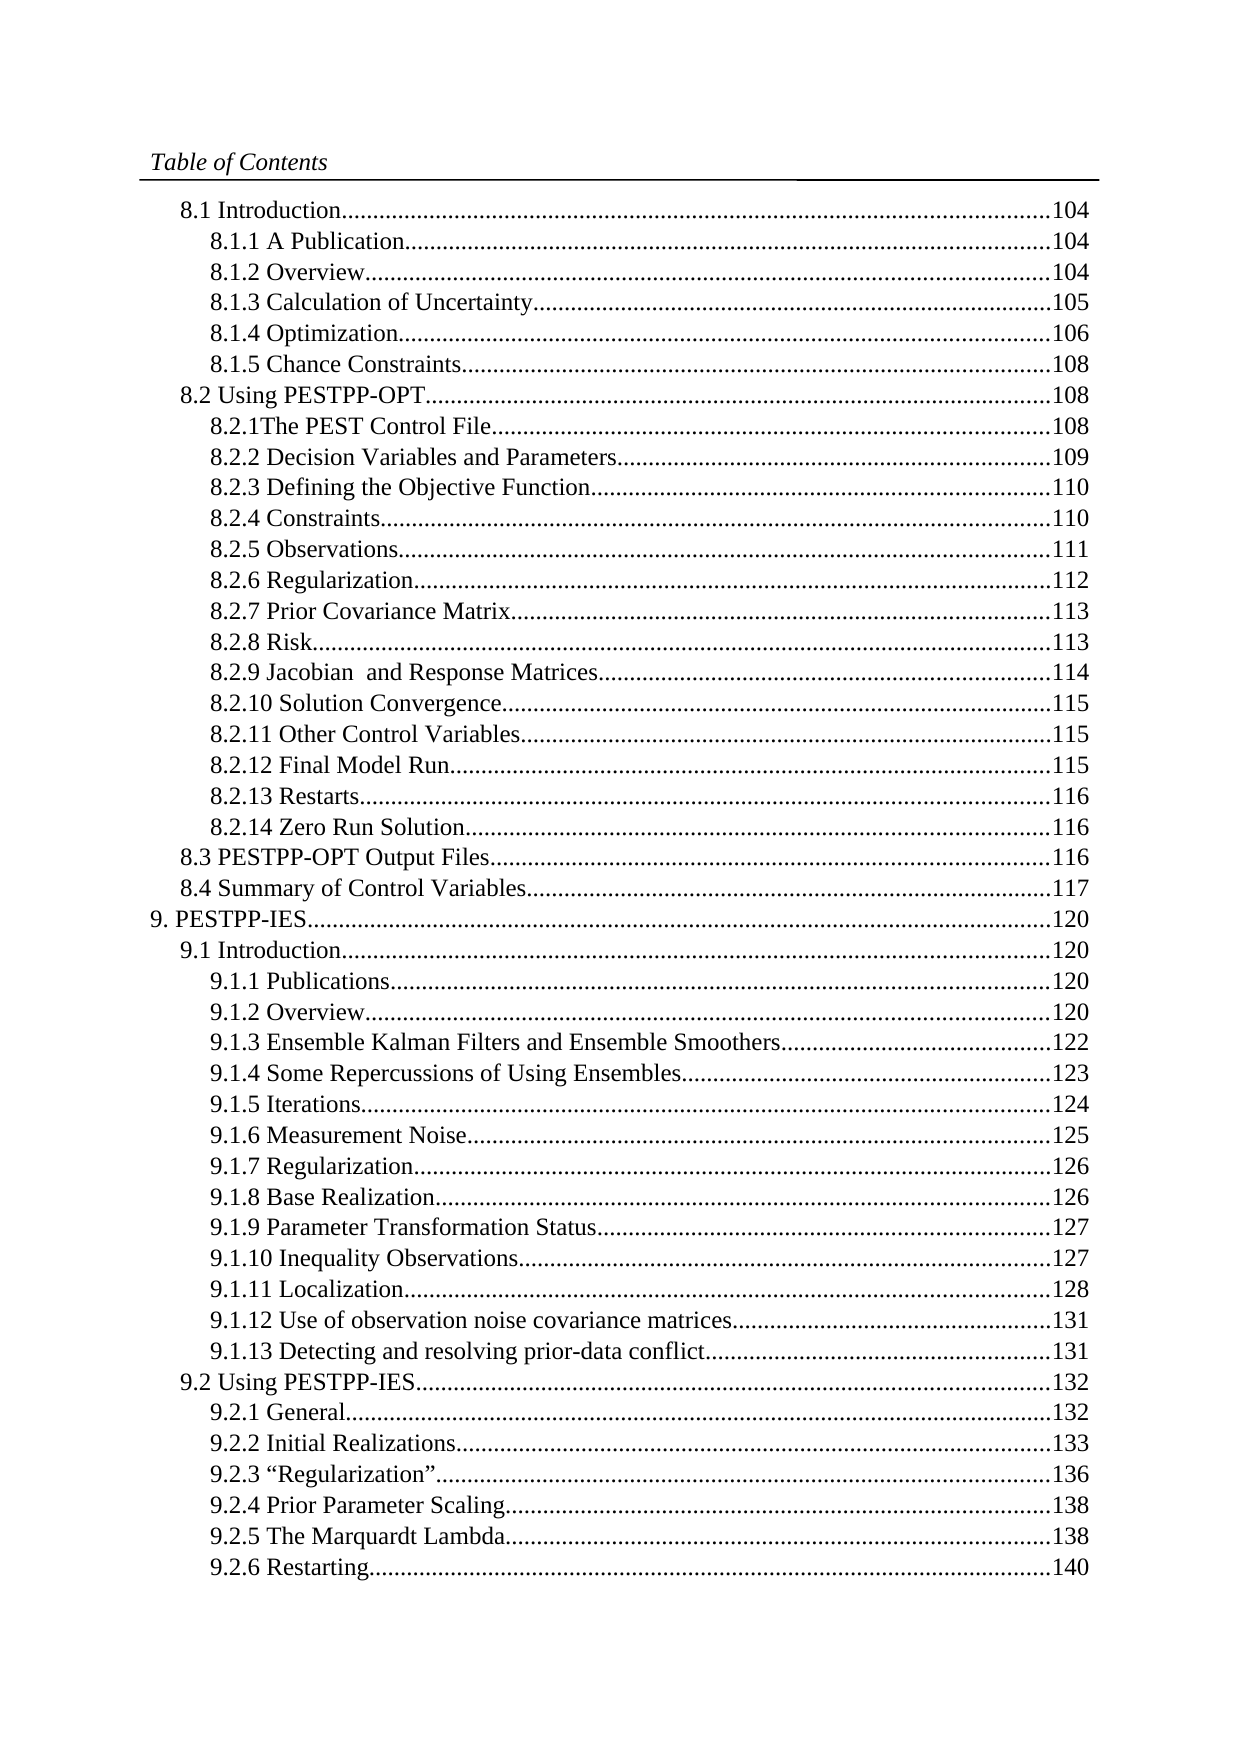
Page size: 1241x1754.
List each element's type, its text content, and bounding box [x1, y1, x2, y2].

text 8.4 Summary of Control Variables 117 [180, 873, 1090, 902]
text 8.2.8 Risk 113 [210, 627, 1090, 655]
text 8.2.13 Restarts 116 [210, 781, 1090, 809]
text 8.1 Introduction 104 [180, 195, 1090, 224]
text 9.1.5 Iterations 124 [210, 1089, 1090, 1118]
text 9.1.1 Publications 120 [210, 966, 1090, 994]
text 8.1.3 Calculation of Uncertainty 105 [210, 287, 1090, 316]
text 9.1.4 Some Repercussions of Using Ensembles 123 [210, 1058, 1090, 1087]
text 9.1.13 Detecting and resolving prior-data conflict 131 [210, 1336, 1090, 1364]
text 9.2.6 Restarting 140 [210, 1552, 1090, 1580]
text 8.2.7 Prior Covariance Matrix 113 [210, 596, 1090, 624]
text 9.2.3 “Regularization” 136 [210, 1459, 1090, 1488]
text 9.1.9 Parameter Transformation Status 127 [210, 1212, 1090, 1241]
text 8.2.5 Observations 111 [210, 534, 1090, 563]
text 8.1.5 Chance Constraints 108 [210, 349, 1090, 378]
text 9.2.2 Initial Realizations 133 [210, 1428, 1090, 1457]
text 9.1.7 Regularization 126 [210, 1151, 1090, 1179]
text 9.1.10 Inequality Observations 127 [210, 1243, 1090, 1272]
text 9.1.6 Measurement Noise 125 [210, 1120, 1090, 1149]
text 8.2 Using PESTPP-OPT 108 [180, 380, 1090, 409]
text 8.1.1 A Publication 104 [210, 226, 1090, 254]
text 8.2.9 Jacobian and Response Matrices 114 [210, 657, 1090, 686]
text 9. PESTPP-IES 120 [150, 904, 1090, 933]
text 9.1.2 Overview 120 [210, 997, 1090, 1025]
text 9.2.4 Prior Parameter Scaling 138 [210, 1490, 1090, 1519]
text 8.2.6 Regularization 112 [210, 565, 1090, 594]
text 8.2.4 Constraints 110 [210, 503, 1090, 532]
text 9.2 Using PESTPP-IES 132 [180, 1367, 1090, 1395]
text 8.2.14 Zero Run Solution 116 [210, 812, 1090, 840]
text 9.2.1 General 132 [210, 1397, 1090, 1426]
text 8.2.10 Solution Convergence 115 [210, 688, 1090, 717]
text 9.1.8 Base Realization 126 [210, 1182, 1090, 1210]
text 9.2.5 The Marquardt Lambda 138 [210, 1521, 1090, 1549]
text 8.1.4 Optimization 106 [210, 318, 1090, 347]
text 9.1.11 Localization 128 [210, 1274, 1090, 1303]
text 9.1 Introduction 120 [180, 935, 1090, 964]
text 8.3 PESTPP-OPT Output Files 116 [180, 842, 1090, 871]
text 8.2.1The PEST Control File 108 [210, 411, 1090, 439]
text 8.1.2 Overview 104 [210, 257, 1090, 285]
text 8.2.2 Decision Variables and Parameters 109 [210, 442, 1090, 470]
text 8.2.11 Other Control Variables 115 [210, 719, 1090, 748]
text 9.1.12 Use of observation noise covariance matrices 131 [210, 1305, 1090, 1334]
text 9.1.3 Ensemble Kalman Filters and Ensemble Smoothers 122 [210, 1027, 1090, 1056]
text 8.2.3 Defining the Objective Function 110 [210, 472, 1090, 501]
text 8.2.12 Final Model Run 115 [210, 750, 1090, 779]
